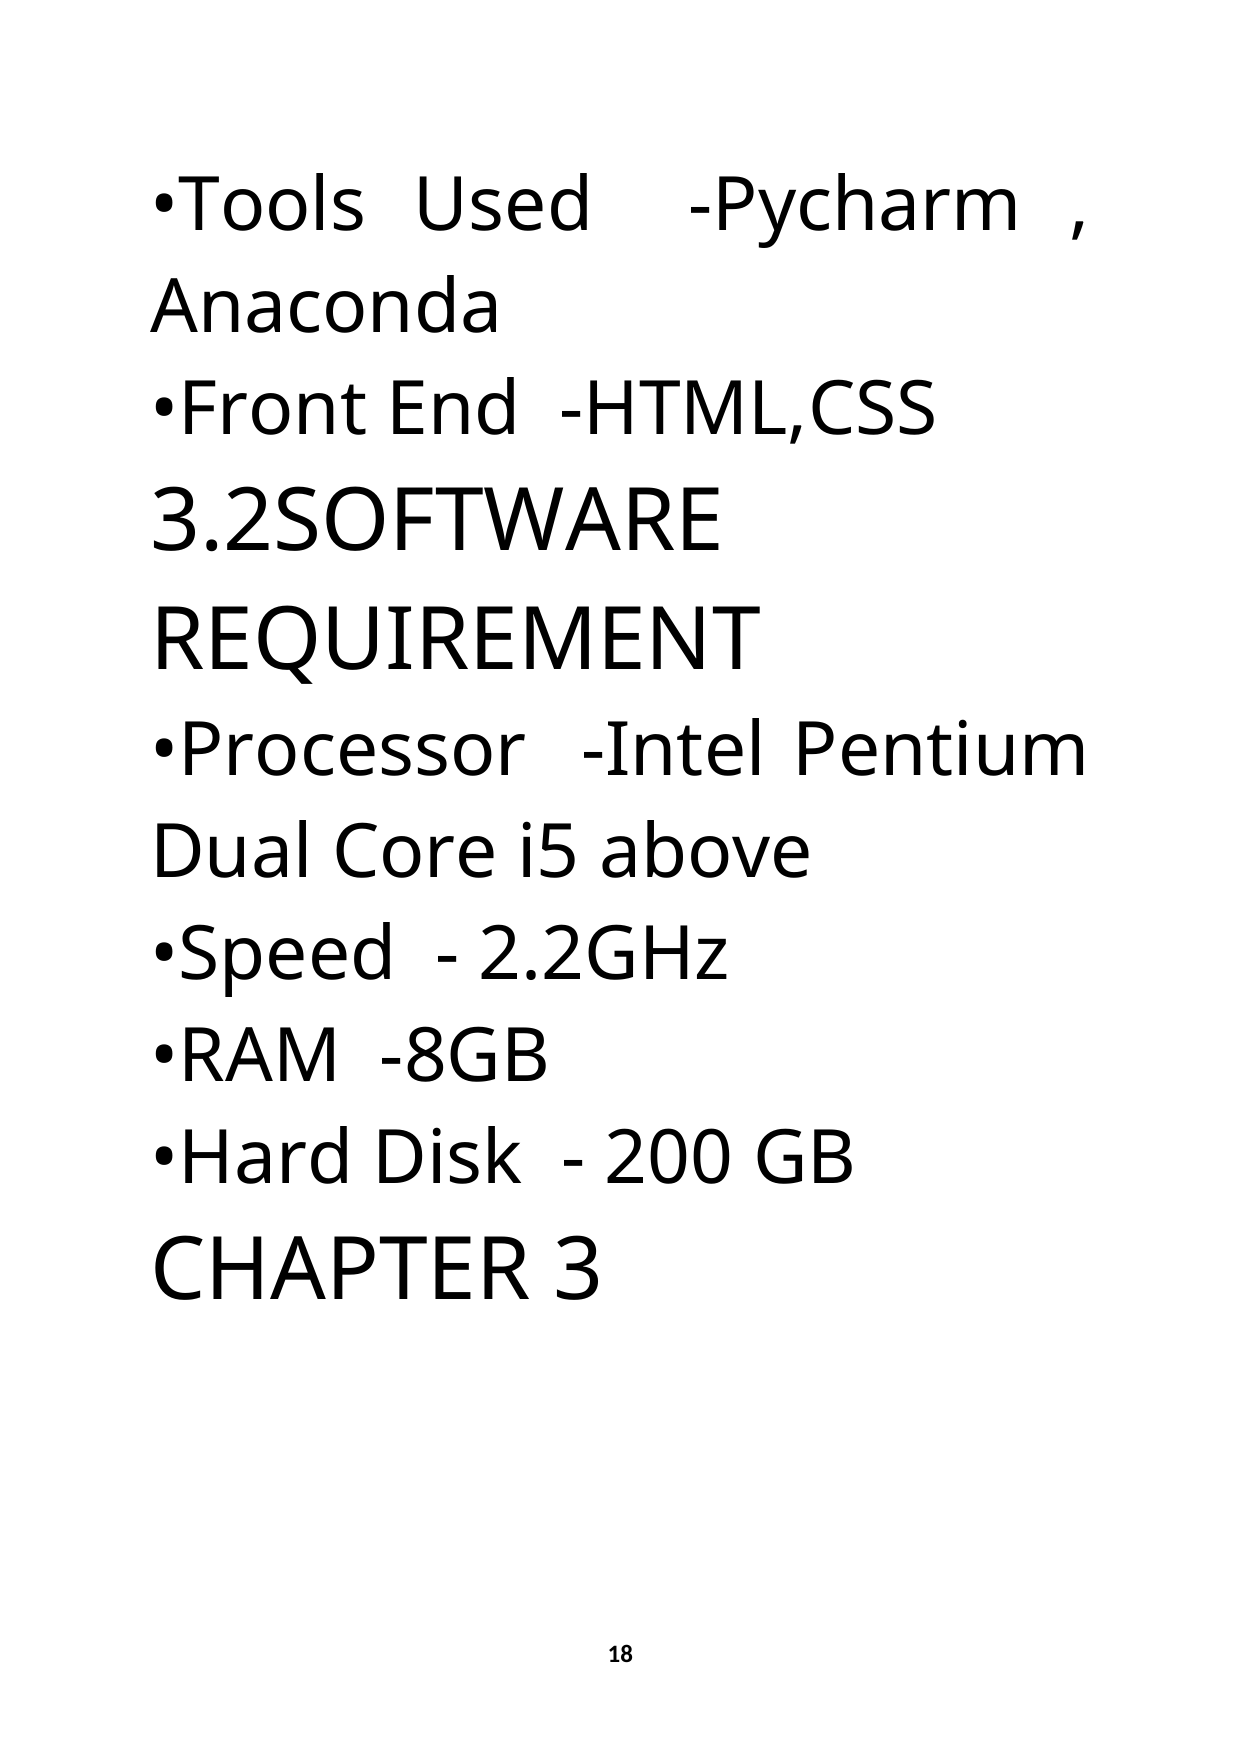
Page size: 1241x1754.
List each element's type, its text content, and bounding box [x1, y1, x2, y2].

text •RAM -8GB [150, 1001, 1090, 1104]
text CHAPTER 3 [150, 1206, 1090, 1325]
text •Hard Disk - 200 GB [150, 1104, 1090, 1206]
text •Front End -HTML,CSS [150, 354, 1090, 457]
text •Processor -Intel Pentium Dual Core i5 above [150, 695, 1090, 899]
text •Speed - 2.2GHz [150, 899, 1090, 1001]
text •Tools Used -Pycharm , Anaconda [150, 150, 1090, 354]
text 3.2SOFTWARE REQUIREMENT [150, 457, 1090, 695]
